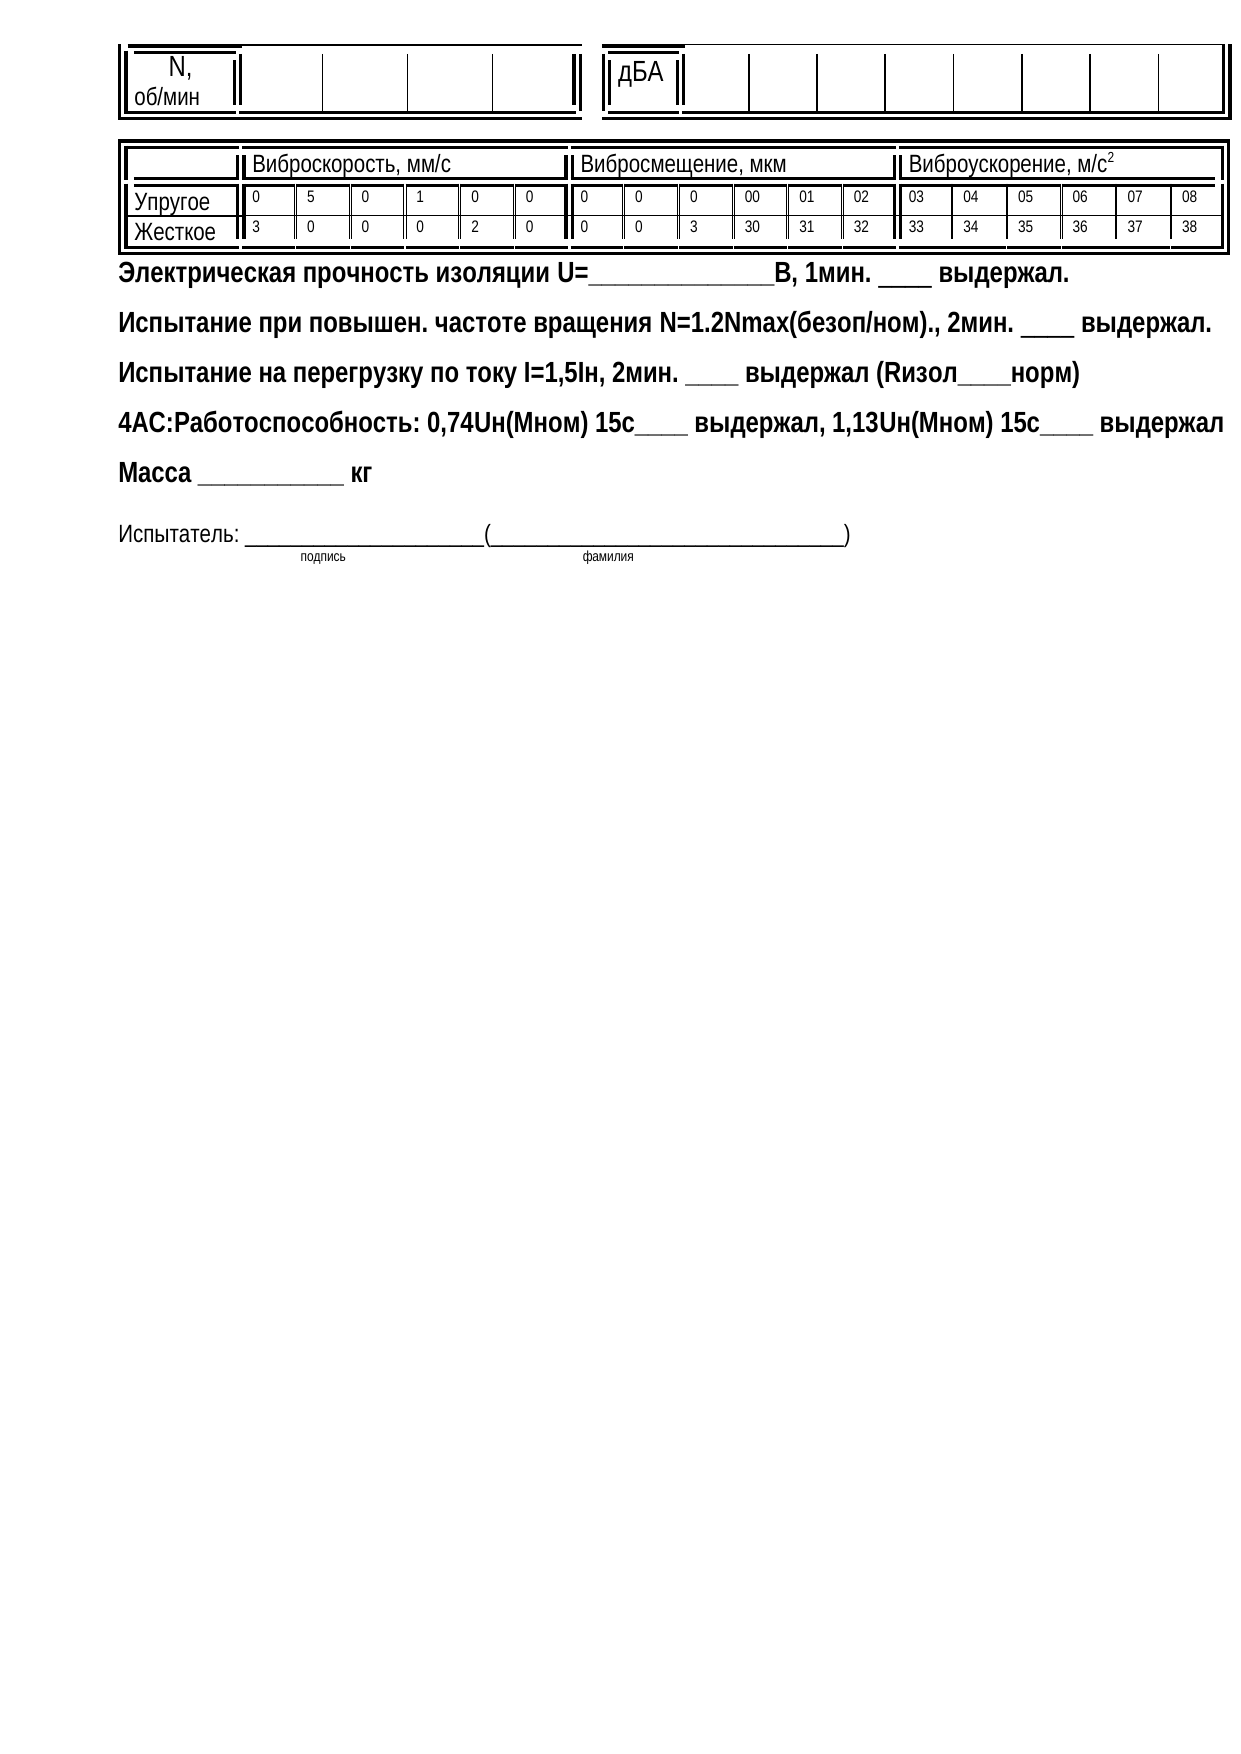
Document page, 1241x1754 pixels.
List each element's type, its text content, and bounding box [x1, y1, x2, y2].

table_cell 0 [625, 187, 677, 215]
table_cell 5 [297, 187, 349, 215]
table_cell [817, 45, 885, 111]
text подпись фамилия [118, 547, 1226, 576]
table_cell Упругое [123, 177, 241, 215]
table_cell 31 [788, 216, 842, 246]
table_header Шум дБА [607, 48, 680, 111]
table_cell [1158, 45, 1222, 111]
table_cell [749, 45, 817, 111]
table_cell 33 [897, 216, 952, 246]
table_cell 0 [569, 177, 624, 215]
table_cell 0 [405, 216, 460, 246]
table_header Вибросмещение, мкм [569, 143, 897, 177]
text Испытание на перегрузку по току I=1,5Iн, 2мин. ____ выдержал (Rизол____норм) [118, 355, 1226, 388]
table_cell 36 [1061, 216, 1116, 246]
table_cell 0 [569, 216, 624, 246]
table_cell 0 [241, 177, 296, 215]
text Испытание при повышен. частоте вращения N=1.2Nmах(безоп/ном)., 2мин. ____ выдержал. [118, 305, 1226, 338]
table_cell 0 [296, 216, 350, 246]
table_cell 30 [733, 216, 788, 246]
table_cell 04 [953, 187, 1006, 215]
table_cell 1 [405, 180, 460, 215]
table_cell 0 [514, 216, 569, 246]
table_header Виброускорение, м/с2 [897, 143, 1226, 177]
table_cell [323, 46, 407, 111]
table_header [577, 44, 607, 111]
table_cell [885, 45, 953, 111]
table_cell 03 [897, 177, 952, 215]
table_cell 2 [460, 216, 514, 246]
table_cell [1022, 45, 1090, 111]
table_cell [954, 45, 1022, 111]
table_cell [492, 46, 577, 111]
table_header [123, 143, 241, 177]
table_cell 0 [350, 180, 405, 215]
table_cell [238, 46, 322, 111]
text Электрическая прочность изоляции U=______________В, 1мин. ____ выдержал. [118, 255, 1226, 288]
table_cell [680, 45, 749, 111]
table_cell 0 [680, 187, 732, 215]
table_cell 08 [1171, 177, 1226, 215]
table_cell 0 [461, 187, 513, 215]
table_cell 02 [843, 177, 897, 215]
table_cell 0 [514, 177, 569, 215]
table_cell 0 [350, 216, 405, 246]
table_cell 38 [1171, 216, 1221, 246]
text 4АС:Работоспособность: 0,74Uн(Мном) 15с____ выдержал, 1,13Uн(Мном) 15с____ выдержал [118, 405, 1226, 439]
table_cell [1090, 45, 1158, 111]
table_cell N, об/мин [123, 44, 237, 111]
table_cell 3 [241, 216, 296, 246]
table_cell 06 [1063, 187, 1115, 215]
table_cell 3 [679, 216, 733, 246]
table_cell 07 [1117, 187, 1170, 215]
table_cell 35 [1007, 216, 1061, 246]
table_cell Жесткое [128, 217, 241, 246]
table_cell 34 [952, 216, 1007, 246]
text Испытатель: _____________________(_______________________________) [118, 519, 1226, 547]
table_cell 0 [624, 216, 678, 246]
table_cell 01 [789, 187, 841, 215]
table_cell [407, 46, 492, 111]
table_cell 00 [733, 180, 788, 215]
table_cell 32 [843, 216, 897, 246]
table_header Виброскорость, мм/с [241, 143, 569, 177]
text Масса ___________ кг [118, 455, 1226, 489]
table_cell 05 [1008, 187, 1060, 215]
table_cell 37 [1116, 216, 1171, 246]
